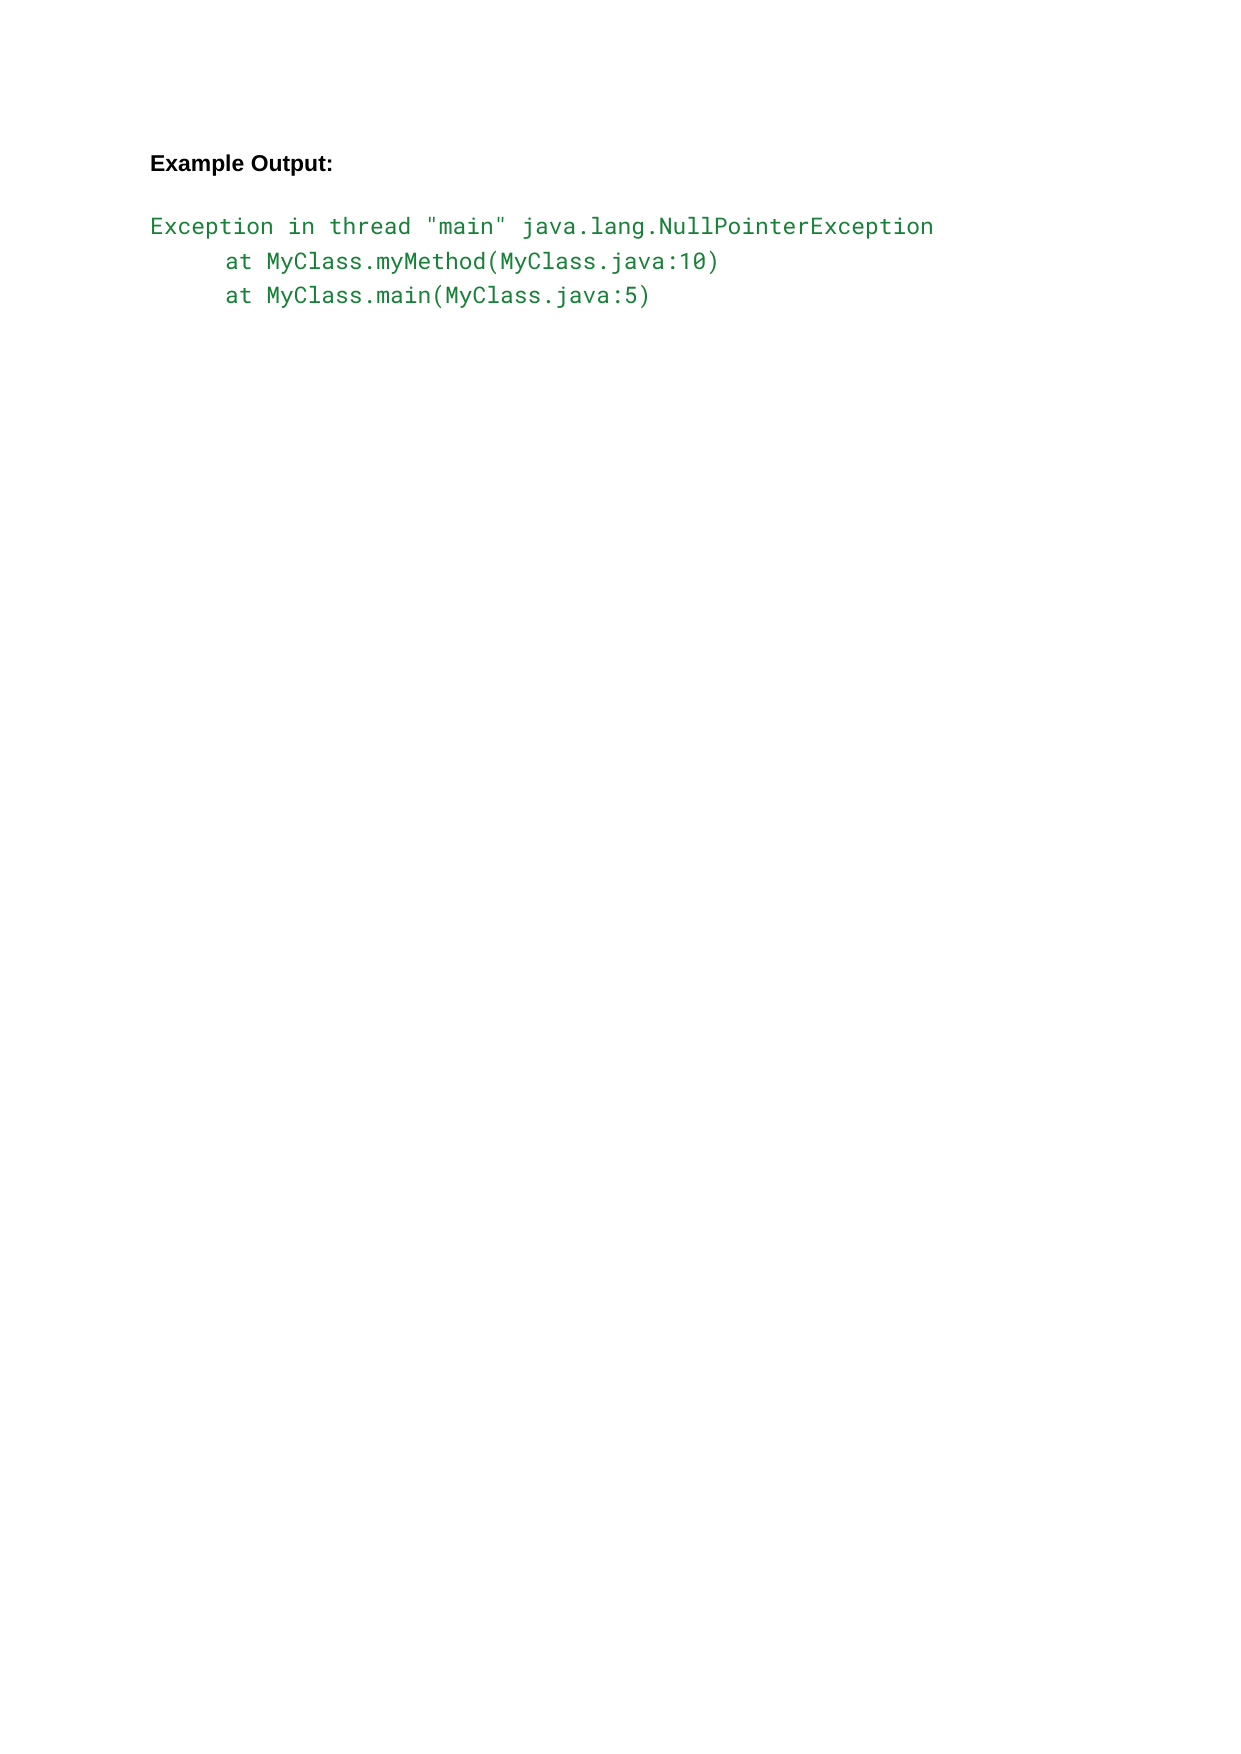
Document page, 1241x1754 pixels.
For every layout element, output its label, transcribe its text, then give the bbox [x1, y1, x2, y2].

text at MyClass.main(MyClass.java:5) [150, 280, 1090, 310]
text Example Output: [150, 150, 1090, 176]
text Exception in thread "main" java.lang.NullPointerException [150, 210, 1090, 241]
text at MyClass.myMethod(MyClass.java:10) [150, 245, 1090, 275]
